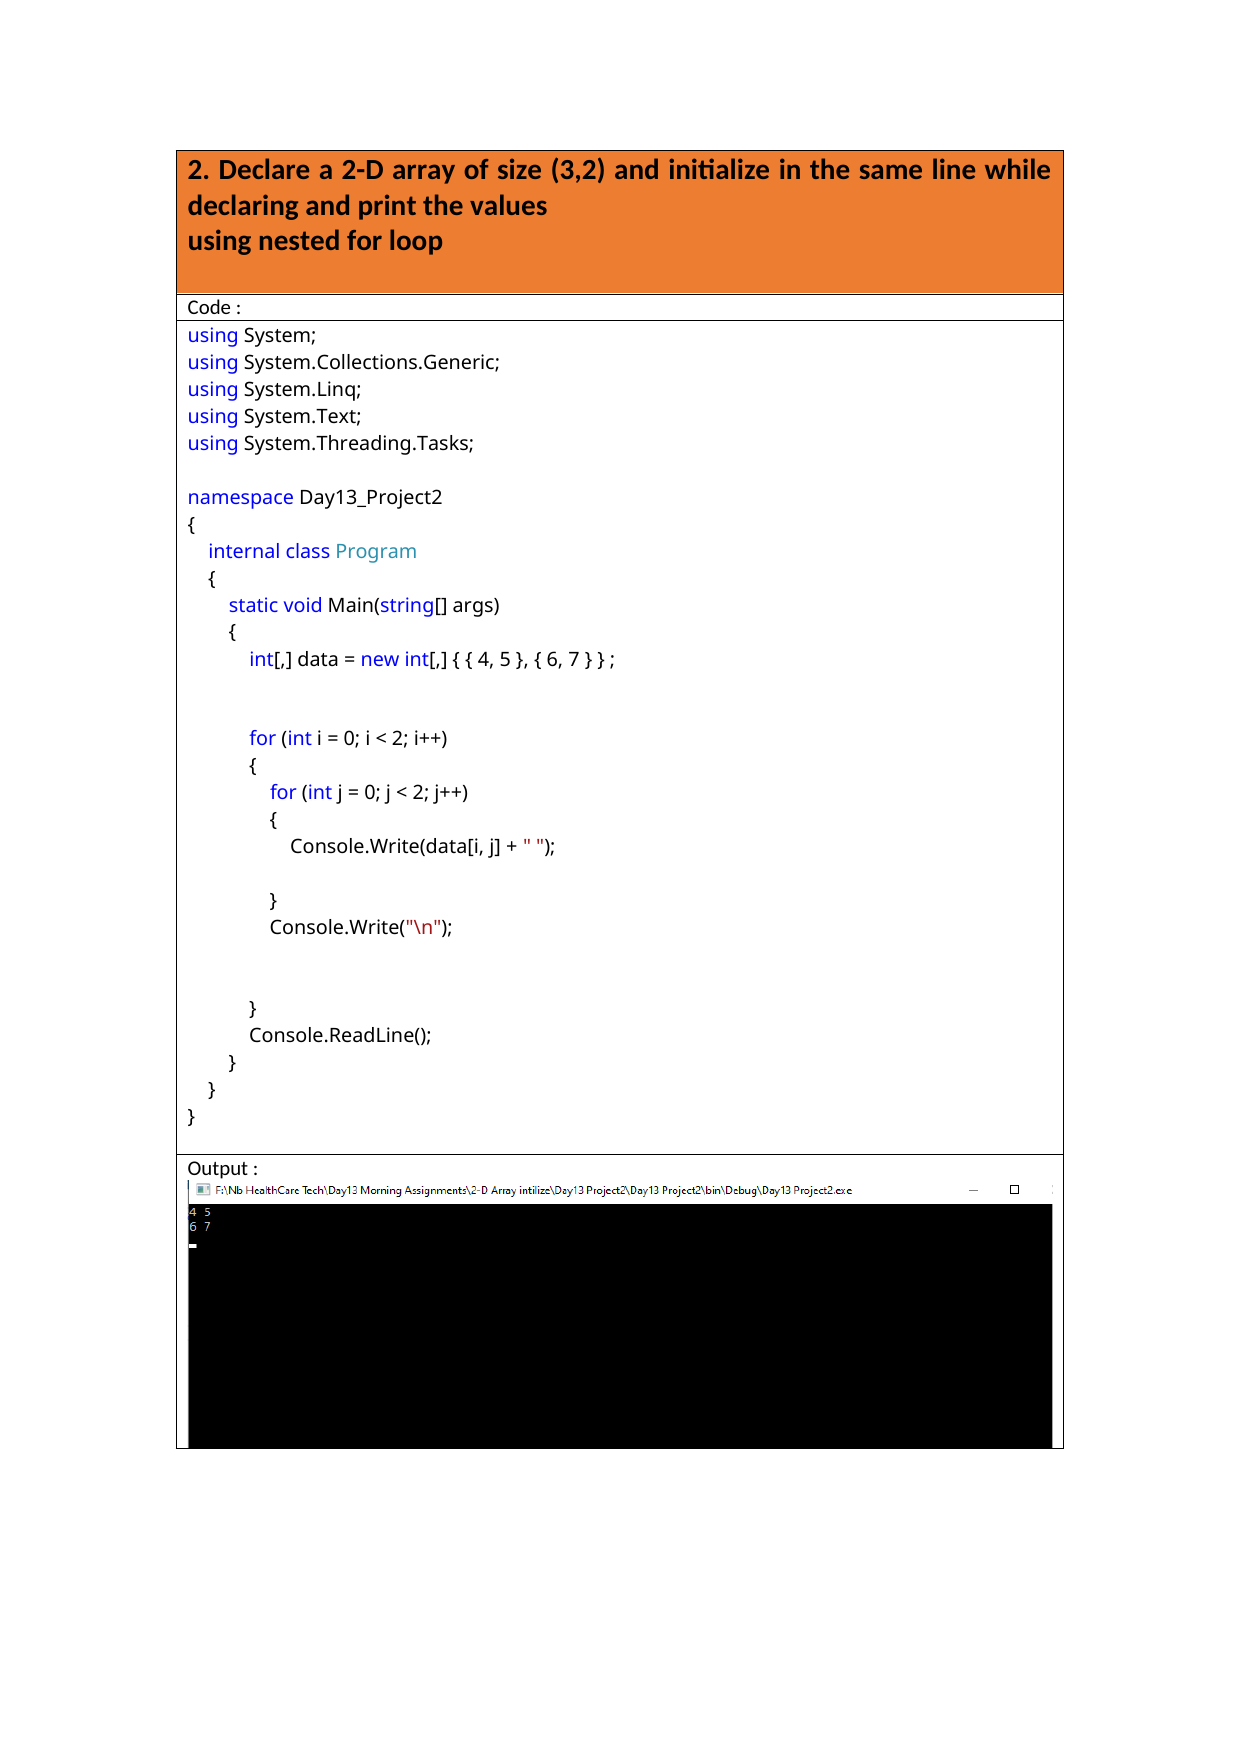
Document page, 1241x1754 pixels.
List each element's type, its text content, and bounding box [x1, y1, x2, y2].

table_header 2. Declare a 2-D array of size (3,2) and initialize in the same line while declaring and print the values using nested for loop [177, 151, 1063, 293]
table_cell Code : [177, 295, 1063, 320]
picture [187, 1180, 1053, 1448]
table_cell Output : [177, 1155, 1063, 1448]
table_cell using System; using System.Collections.Generic; using System.Linq; using System.Text; using System.Threading.Tasks; namespace Day13_Project2 { internal class Program { static void Main(string[] args) { int[,] data = new int[,] { { 4, 5 }, { 6, 7 } } ; for (int i = 0; i < 2; i++) { for (int j = 0; j < 2; j++) { Console.Write(data[i, j] + " "); } Console.Write("\n"); } Console.ReadLine(); } } } [177, 321, 1063, 1154]
